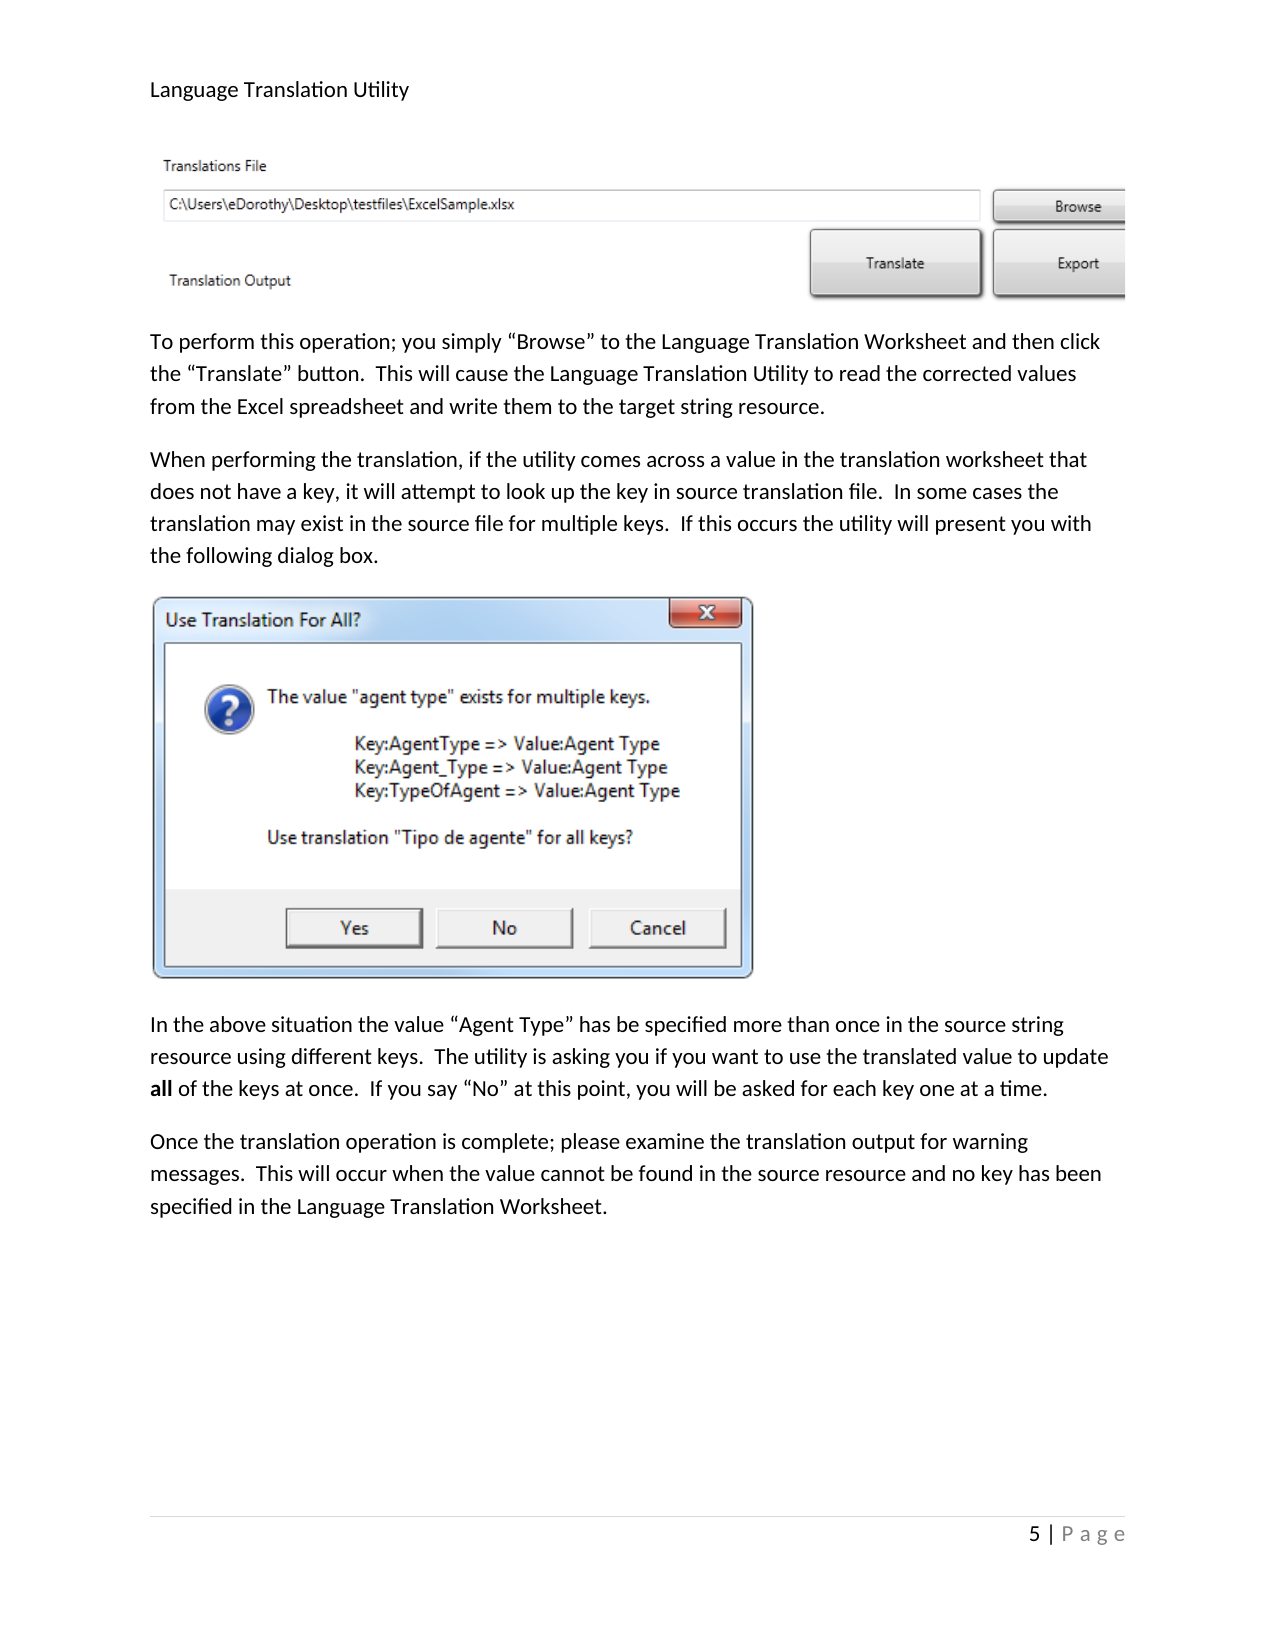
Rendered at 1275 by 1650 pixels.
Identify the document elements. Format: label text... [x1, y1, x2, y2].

text To perform this operation; you simply “Browse” to the Language Translation Worksheet and then click the “Translate” button. This will cause the Language Translation Utility to read the corrected values from the Excel spreadsheet and write them to the target string resource. [150, 327, 1125, 420]
text In the above situation the value “Agent Type” has be specified more than once in the source string resource using different keys. The utility is asking you if you want to use the translated value to update all of the keys at once. If you say “No” at this point, you will be asked for each key one at a time. [150, 1010, 1125, 1102]
picture [150, 150, 1125, 303]
text Once the translation operation is complete; please examine the translation output for warning messages. This will occur when the value cannot be found in the source resource and no key has been specified in the Language Translation Worksheet. [150, 1127, 1125, 1220]
text When performing the translation, if the utility comes across a value in the translation worksheet that does not have a key, it will attempt to look up the key in source translation file. In some cases the translation may exist in the source file for multiple keys. If this occurs the utility will present you with the following dialog box. [150, 445, 1125, 569]
picture [150, 594, 755, 985]
